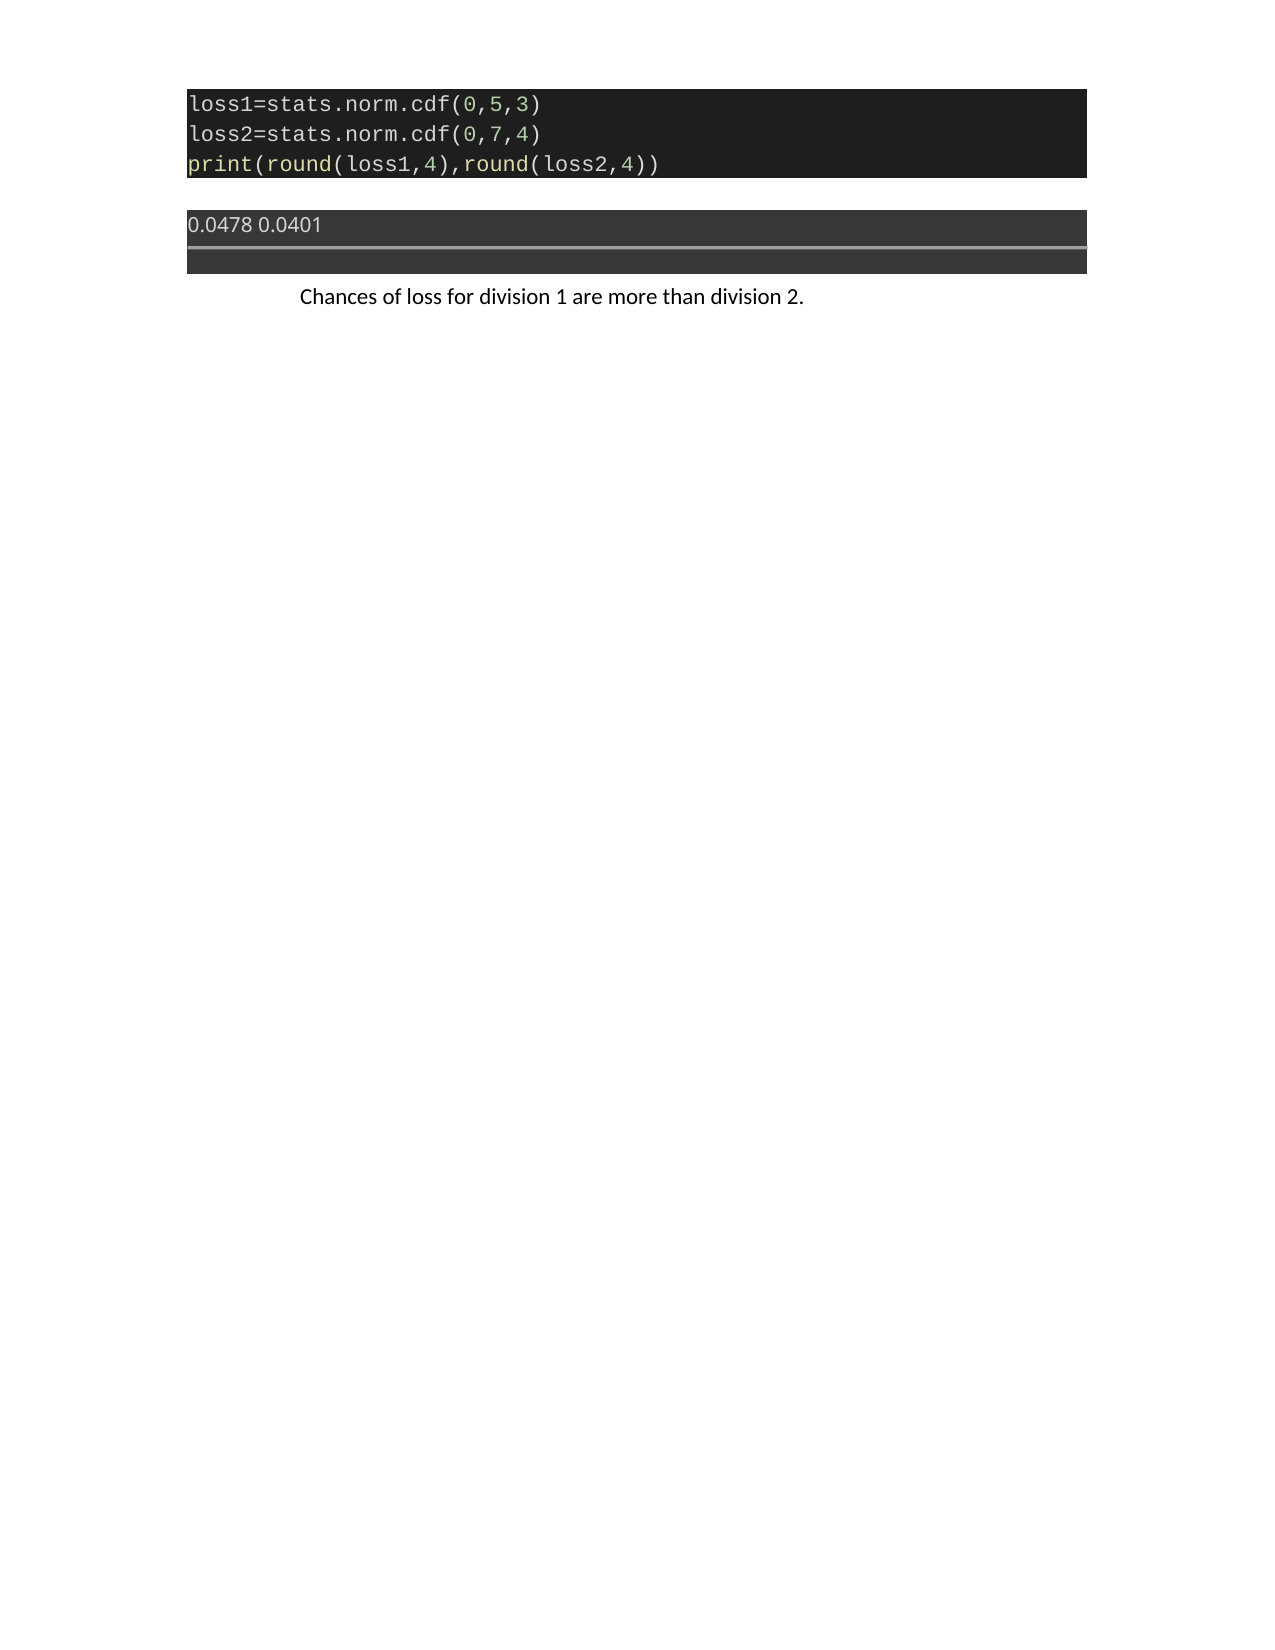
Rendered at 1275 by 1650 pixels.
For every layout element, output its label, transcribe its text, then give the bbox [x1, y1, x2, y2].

text 0.0478 0.0401 [187, 210, 1087, 238]
text Chances of loss for division 1 are more than division 2. [300, 282, 1087, 310]
text loss2=stats.norm.cdf(0,7,4) [187, 118, 1087, 148]
text loss1=stats.norm.cdf(0,5,3) [187, 89, 1087, 118]
text print(round(loss1,4),round(loss2,4)) [187, 148, 1087, 178]
